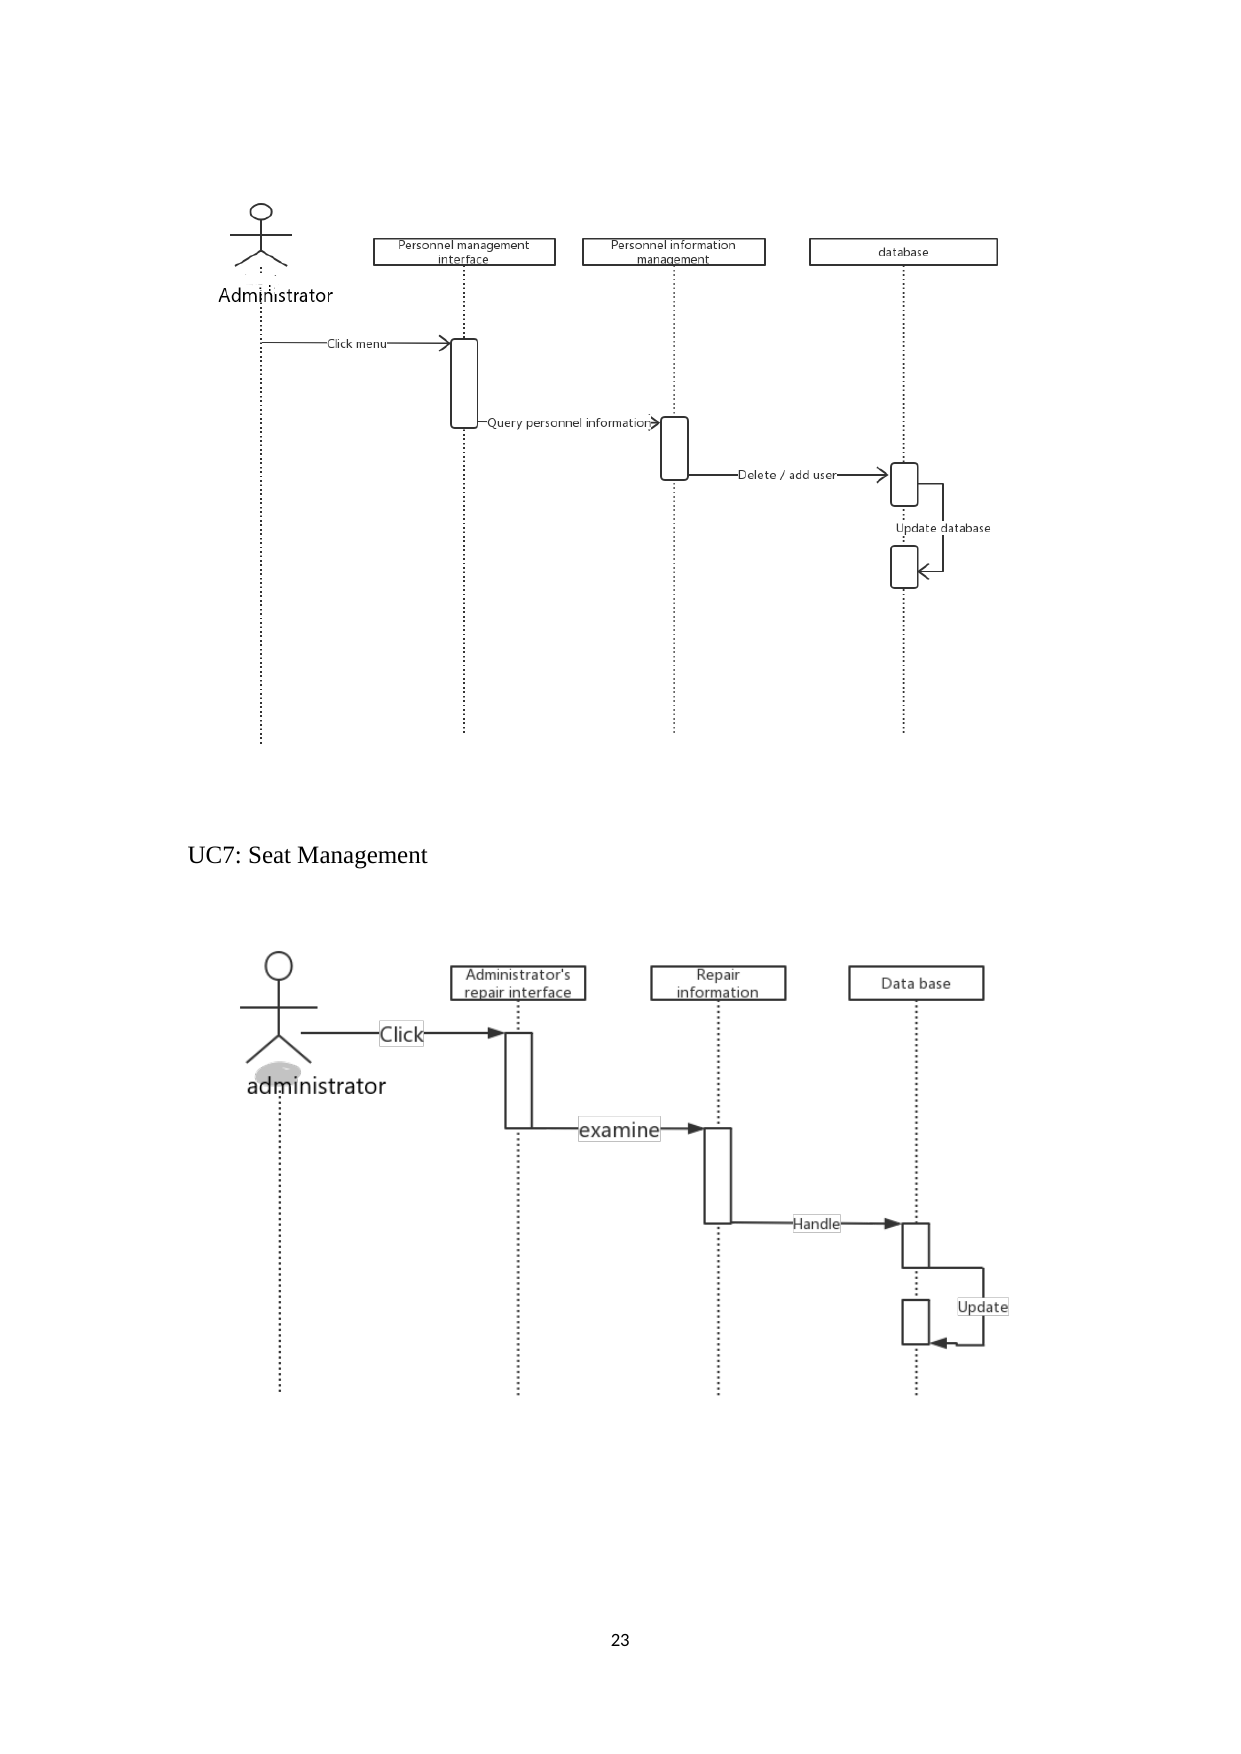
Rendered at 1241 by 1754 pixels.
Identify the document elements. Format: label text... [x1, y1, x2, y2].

picture [187, 162, 1052, 800]
picture [187, 900, 1052, 1464]
text UC7: Seat Management [187, 839, 1053, 871]
